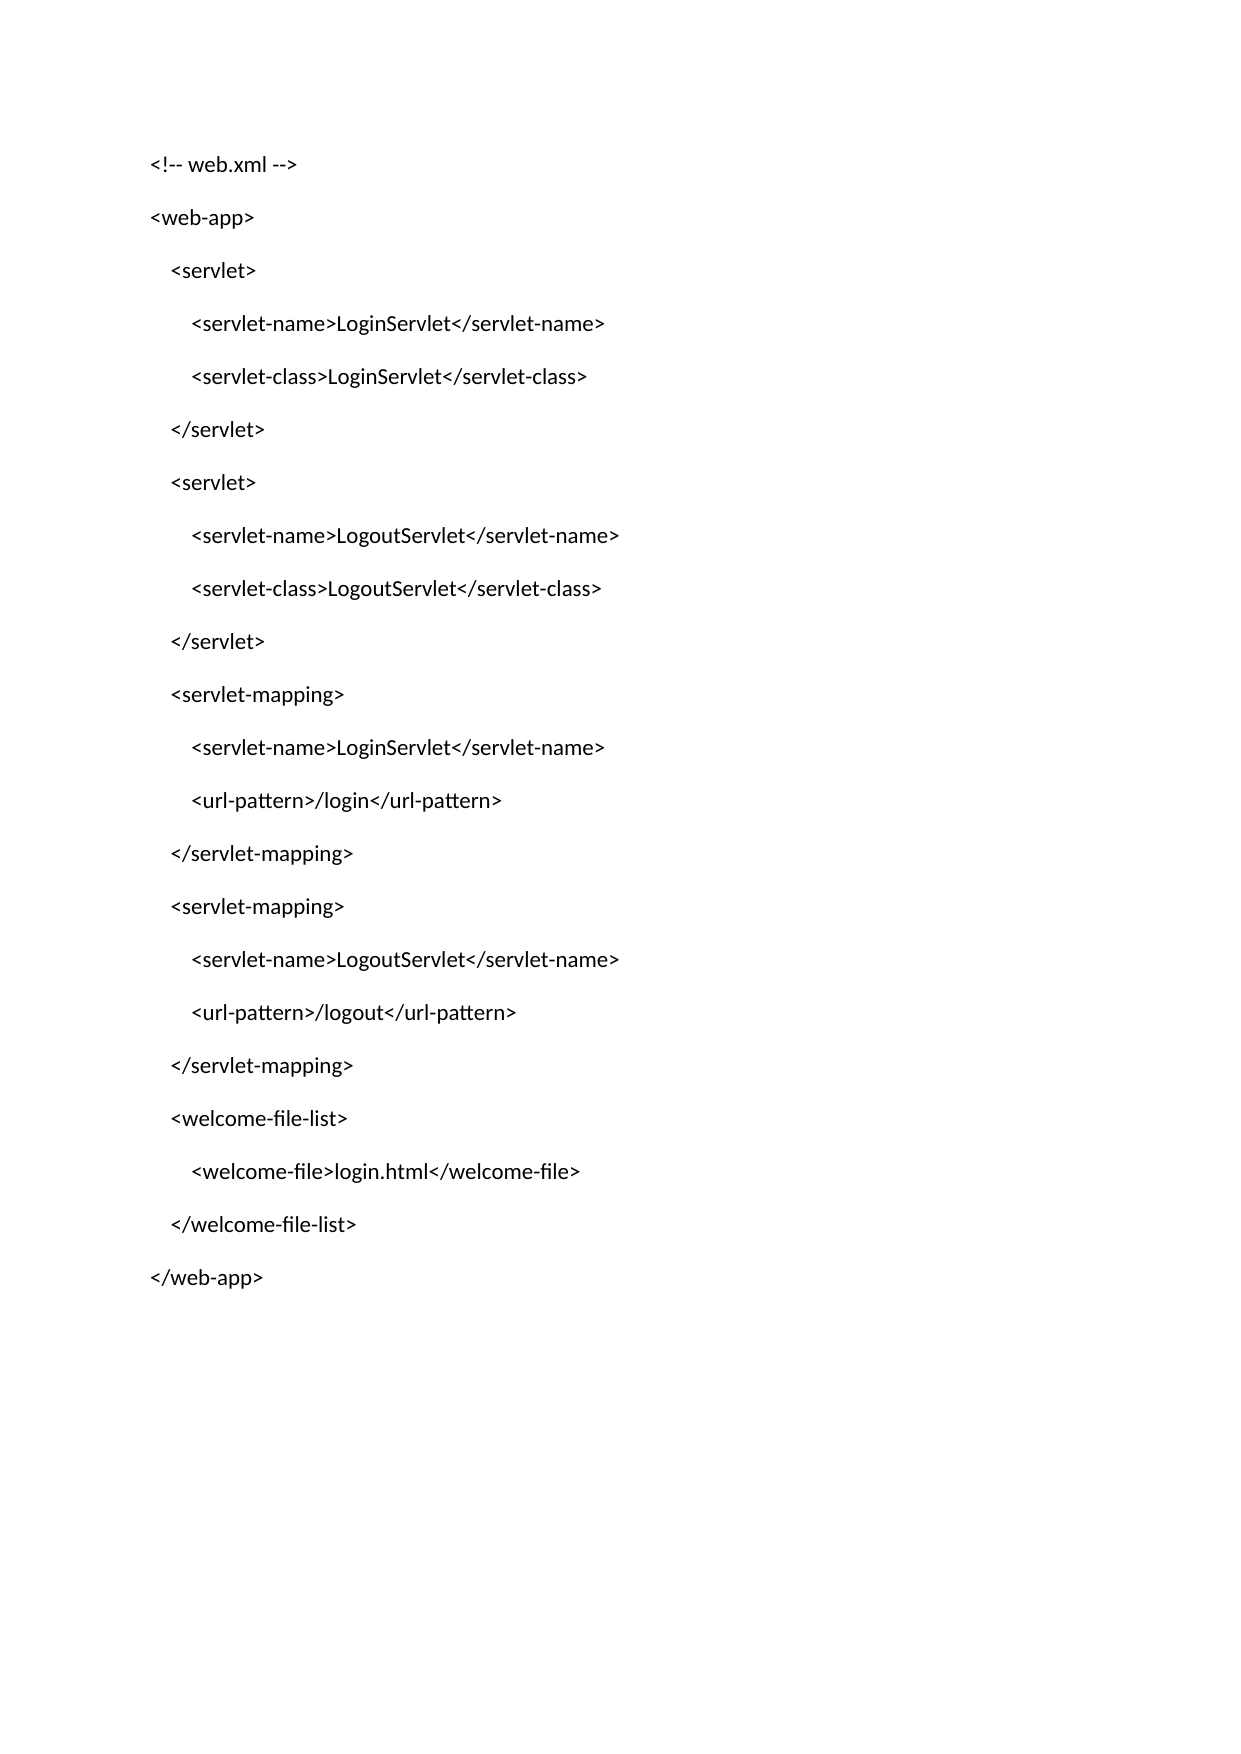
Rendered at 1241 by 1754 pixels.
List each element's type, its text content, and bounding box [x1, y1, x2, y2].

text <servlet-name>LogoutServlet</servlet-name> [150, 945, 1090, 973]
text <servlet-name>LoginServlet</servlet-name> [150, 309, 1090, 337]
text <servlet> [150, 256, 1090, 284]
text </welcome-file-list> [150, 1210, 1090, 1238]
text </servlet-mapping> [150, 839, 1090, 867]
text <url-pattern>/logout</url-pattern> [150, 998, 1090, 1026]
text <!-- web.xml --> [150, 150, 1090, 178]
text <servlet-name>LoginServlet</servlet-name> [150, 733, 1090, 761]
text <servlet-name>LogoutServlet</servlet-name> [150, 521, 1090, 549]
text </servlet> [150, 415, 1090, 443]
text <url-pattern>/login</url-pattern> [150, 786, 1090, 814]
text <servlet> [150, 468, 1090, 496]
text <welcome-file>login.html</welcome-file> [150, 1157, 1090, 1185]
text <welcome-file-list> [150, 1104, 1090, 1132]
text <web-app> [150, 203, 1090, 231]
text <servlet-class>LogoutServlet</servlet-class> [150, 574, 1090, 602]
text <servlet-mapping> [150, 892, 1090, 920]
text </servlet-mapping> [150, 1051, 1090, 1079]
text </servlet> [150, 627, 1090, 655]
text <servlet-mapping> [150, 680, 1090, 708]
text </web-app> [150, 1263, 1090, 1291]
text <servlet-class>LoginServlet</servlet-class> [150, 362, 1090, 390]
